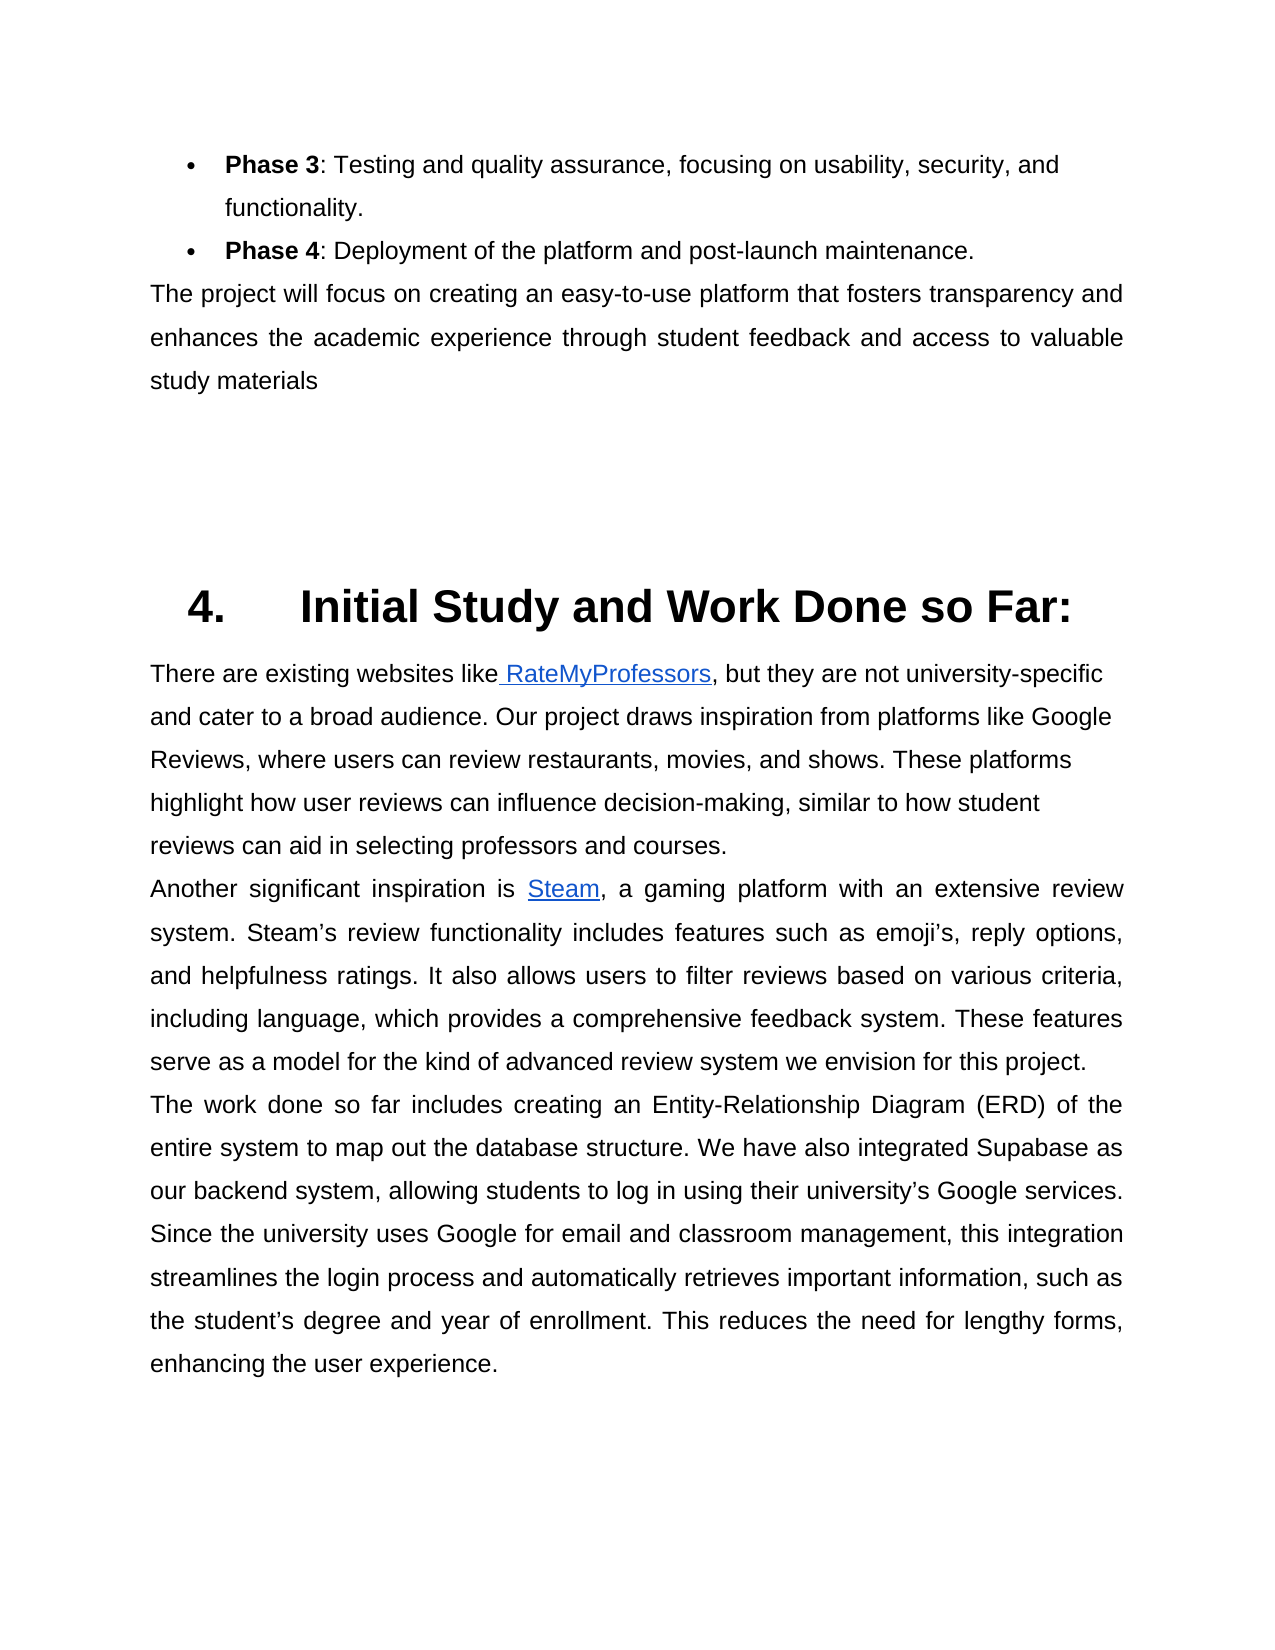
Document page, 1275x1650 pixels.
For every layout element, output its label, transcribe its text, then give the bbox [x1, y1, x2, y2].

list Phase 3: Testing and quality assurance, focusing on usability, security, and functionality. [187, 150, 1125, 222]
text There are existing websites like RateMyProfessors, but they are not university-specific and cater to a broad audience. Our project draws inspiration from platforms like Google Reviews, where users can review restaurants, movies, and shows. These platforms highlight how user reviews can influence decision-making, similar to how student reviews can aid in selecting professors and courses. [150, 659, 1125, 860]
text The project will focus on creating an easy-to-use platform that fosters transparency and enhances the academic experience through student feedback and access to valuable study materials [150, 279, 1125, 394]
list Initial Study and Work Done so Far: [187, 580, 1125, 632]
list Phase 4: Deployment of the platform and post-launch maintenance. [187, 236, 1125, 265]
text Another significant inspiration is Steam, a gaming platform with an extensive review system. Steam’s review functionality includes features such as emoji’s, reply options, and helpfulness ratings. It also allows users to filter reviews based on various criteria, including language, which provides a comprehensive feedback system. These features serve as a model for the kind of advanced review system we envision for this project. [150, 874, 1125, 1076]
text The work done so far includes creating an Entity-Relationship Diagram (ERD) of the entire system to map out the database structure. We have also integrated Supabase as our backend system, allowing students to log in using their university’s Google services. Since the university uses Google for email and classroom management, this integration streamlines the login process and automatically retrieves important information, such as the student’s degree and year of enrollment. This reduces the need for lengthy forms, enhancing the user experience. [150, 1090, 1125, 1377]
